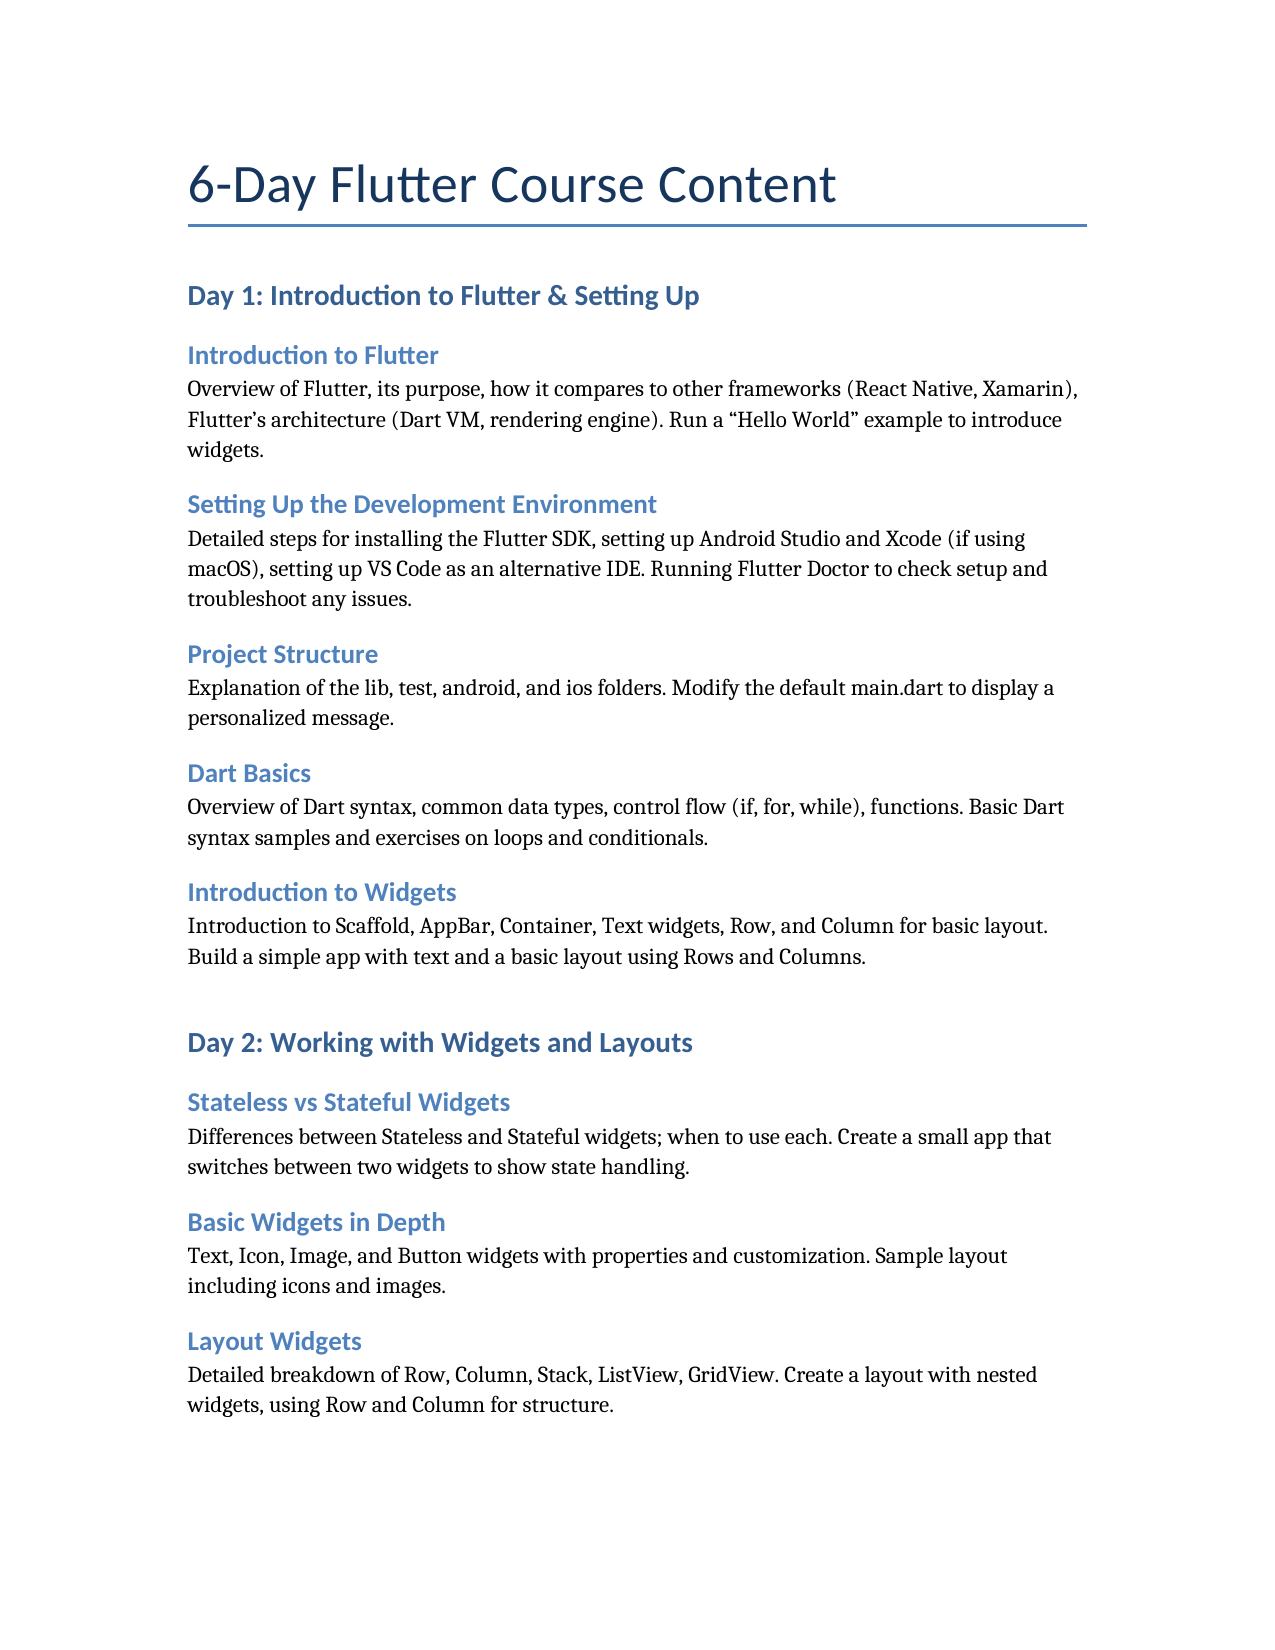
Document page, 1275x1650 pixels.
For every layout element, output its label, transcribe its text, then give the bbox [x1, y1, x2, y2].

text Introduction to Scaffold, AppBar, Container, Text widgets, Row, and Column for basic layout. Build a simple app with text and a basic layout using Rows and Columns. [187, 913, 1087, 970]
text Detailed breakdown of Row, Column, Stack, ListView, GridView. Create a layout with nested widgets, using Row and Column for structure. [187, 1362, 1087, 1418]
subtitle Introduction to Widgets [187, 875, 1087, 908]
subtitle Day 2: Working with Widgets and Layouts [187, 1024, 1087, 1059]
subtitle Setting Up the Development Environment [187, 488, 1087, 521]
subtitle Stateless vs Stateful Widgets [187, 1086, 1087, 1118]
text Detailed steps for installing the Flutter SDK, setting up Android Studio and Xcode (if using macOS), setting up VS Code as an alternative IDE. Running Flutter Doctor to check setup and troubleshoot any issues. [187, 526, 1087, 612]
subtitle Day 1: Introduction to Flutter & Setting Up [187, 277, 1087, 312]
subtitle Dart Basics [187, 756, 1087, 789]
text Explanation of the lib, test, android, and ios folders. Modify the default main.dart to display a personalized message. [187, 675, 1087, 732]
text Text, Icon, Image, and Button widgets with properties and customization. Sample layout including icons and images. [187, 1243, 1087, 1299]
title 6-Day Flutter Course Content [187, 150, 1087, 227]
subtitle Layout Widgets [187, 1324, 1087, 1357]
subtitle Basic Widgets in Depth [187, 1205, 1087, 1238]
text Differences between Stateless and Stateful widgets; when to use each. Create a small app that switches between two widgets to show state handling. [187, 1123, 1087, 1180]
text Overview of Flutter, its purpose, how it compares to other frameworks (React Native, Xamarin), Flutter’s architecture (Dart VM, rendering engine). Run a “Hello World” example to introduce widgets. [187, 376, 1087, 463]
text Overview of Dart syntax, common data types, control flow (if, for, while), functions. Basic Dart syntax samples and exercises on loops and conditionals. [187, 794, 1087, 851]
subtitle Introduction to Flutter [187, 338, 1087, 371]
subtitle Project Structure [187, 637, 1087, 670]
